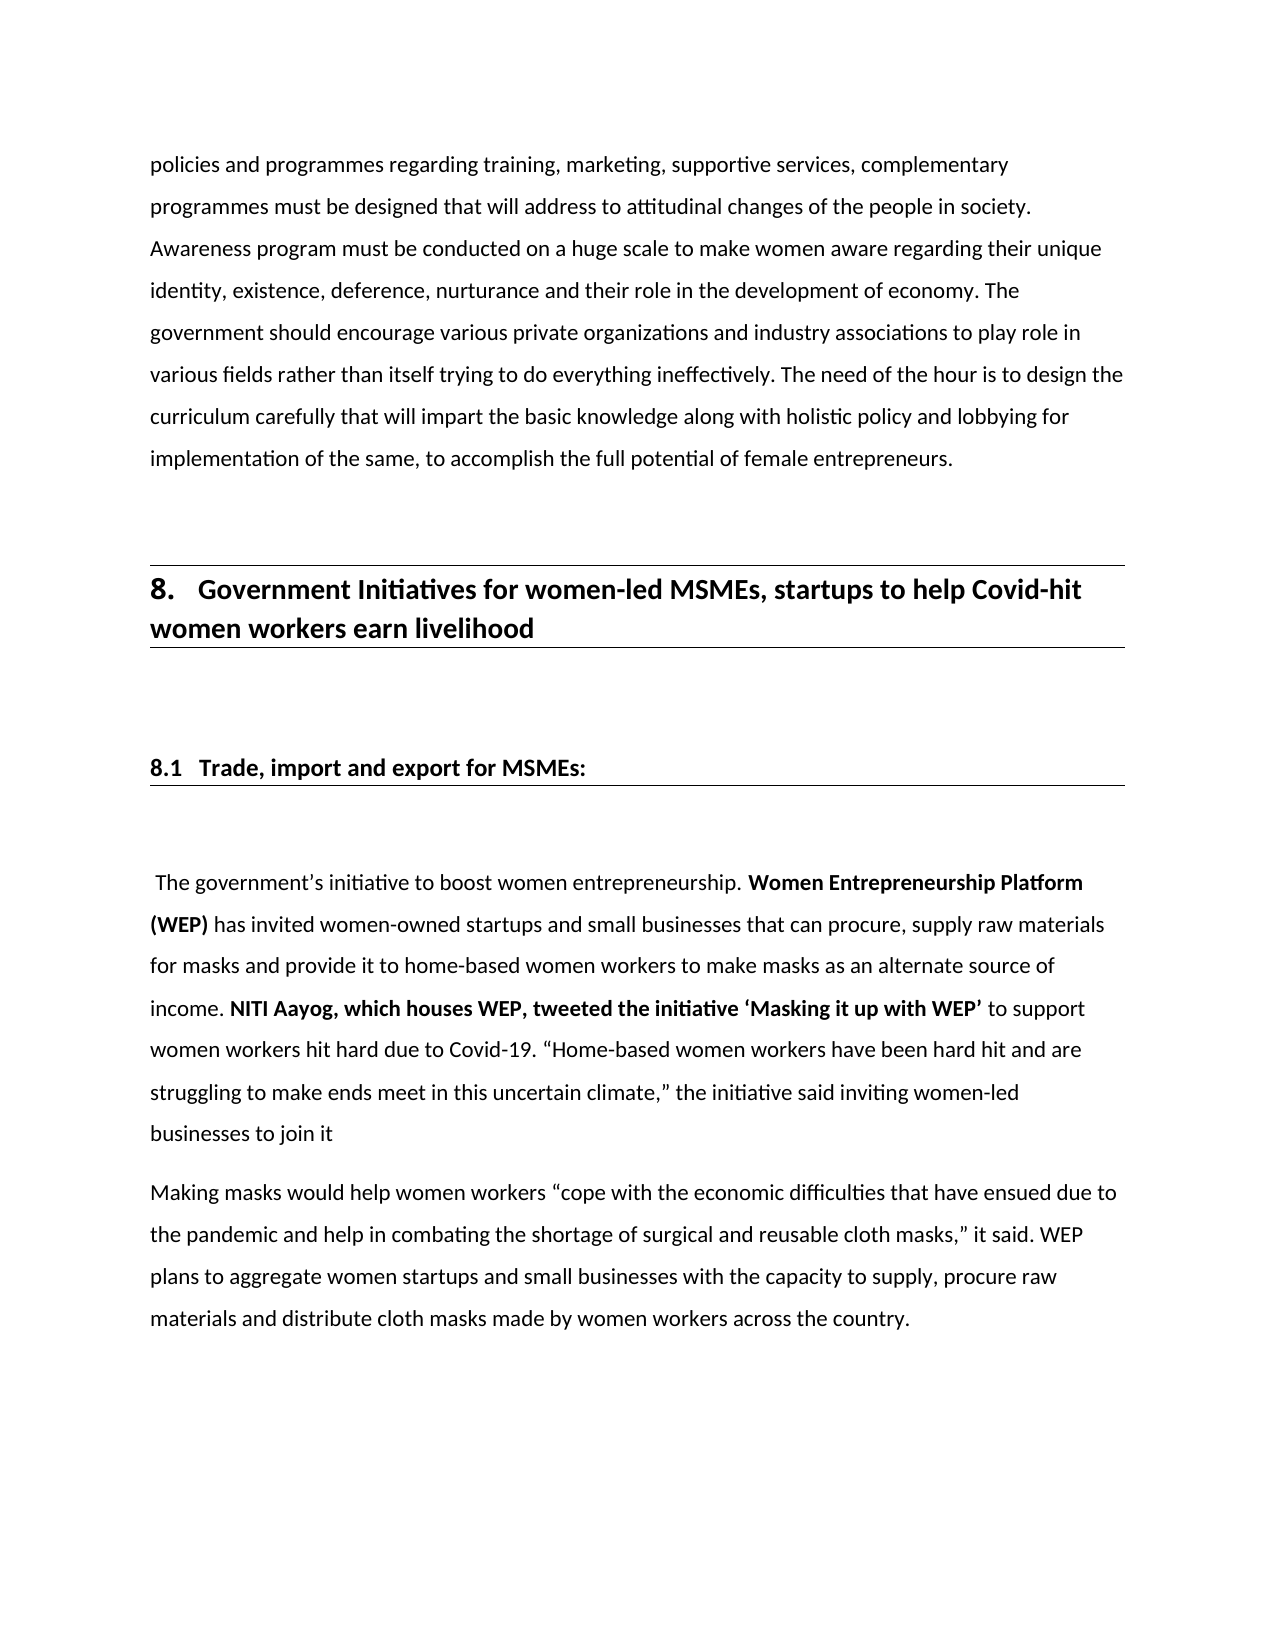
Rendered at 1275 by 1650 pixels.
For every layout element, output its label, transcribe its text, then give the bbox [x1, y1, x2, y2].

text The government’s initiative to boost women entrepreneurship. Women Entrepreneurship Platform (WEP) has invited women-owned startups and small businesses that can procure, supply raw materials for masks and provide it to home-based women workers to make masks as an alternate source of income. NITI Aayog, which houses WEP, tweeted the initiative ‘Masking it up with WEP’ to support women workers hit hard due to Covid-19. “Home-based women workers have been hard hit and are struggling to make ends meet in this uncertain climate,” the initiative said inviting women-led businesses to join it [150, 868, 1125, 1148]
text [150, 150, 1125, 472]
subtitle 8. Government Initiatives for women-led MSMEs, startups to help Covid-hit women workers earn livelihood [150, 566, 1125, 647]
text Making masks would help women workers “cope with the economic difficulties that have ensued due to the pandemic and help in combating the shortage of surgical and reusable cloth masks,” it said. WEP plans to aggregate women startups and small businesses with the capacity to supply, procure raw materials and distribute cloth masks made by women workers across the country. [150, 1178, 1125, 1332]
text 8.1 Trade, import and export for MSMEs: [150, 753, 1125, 785]
